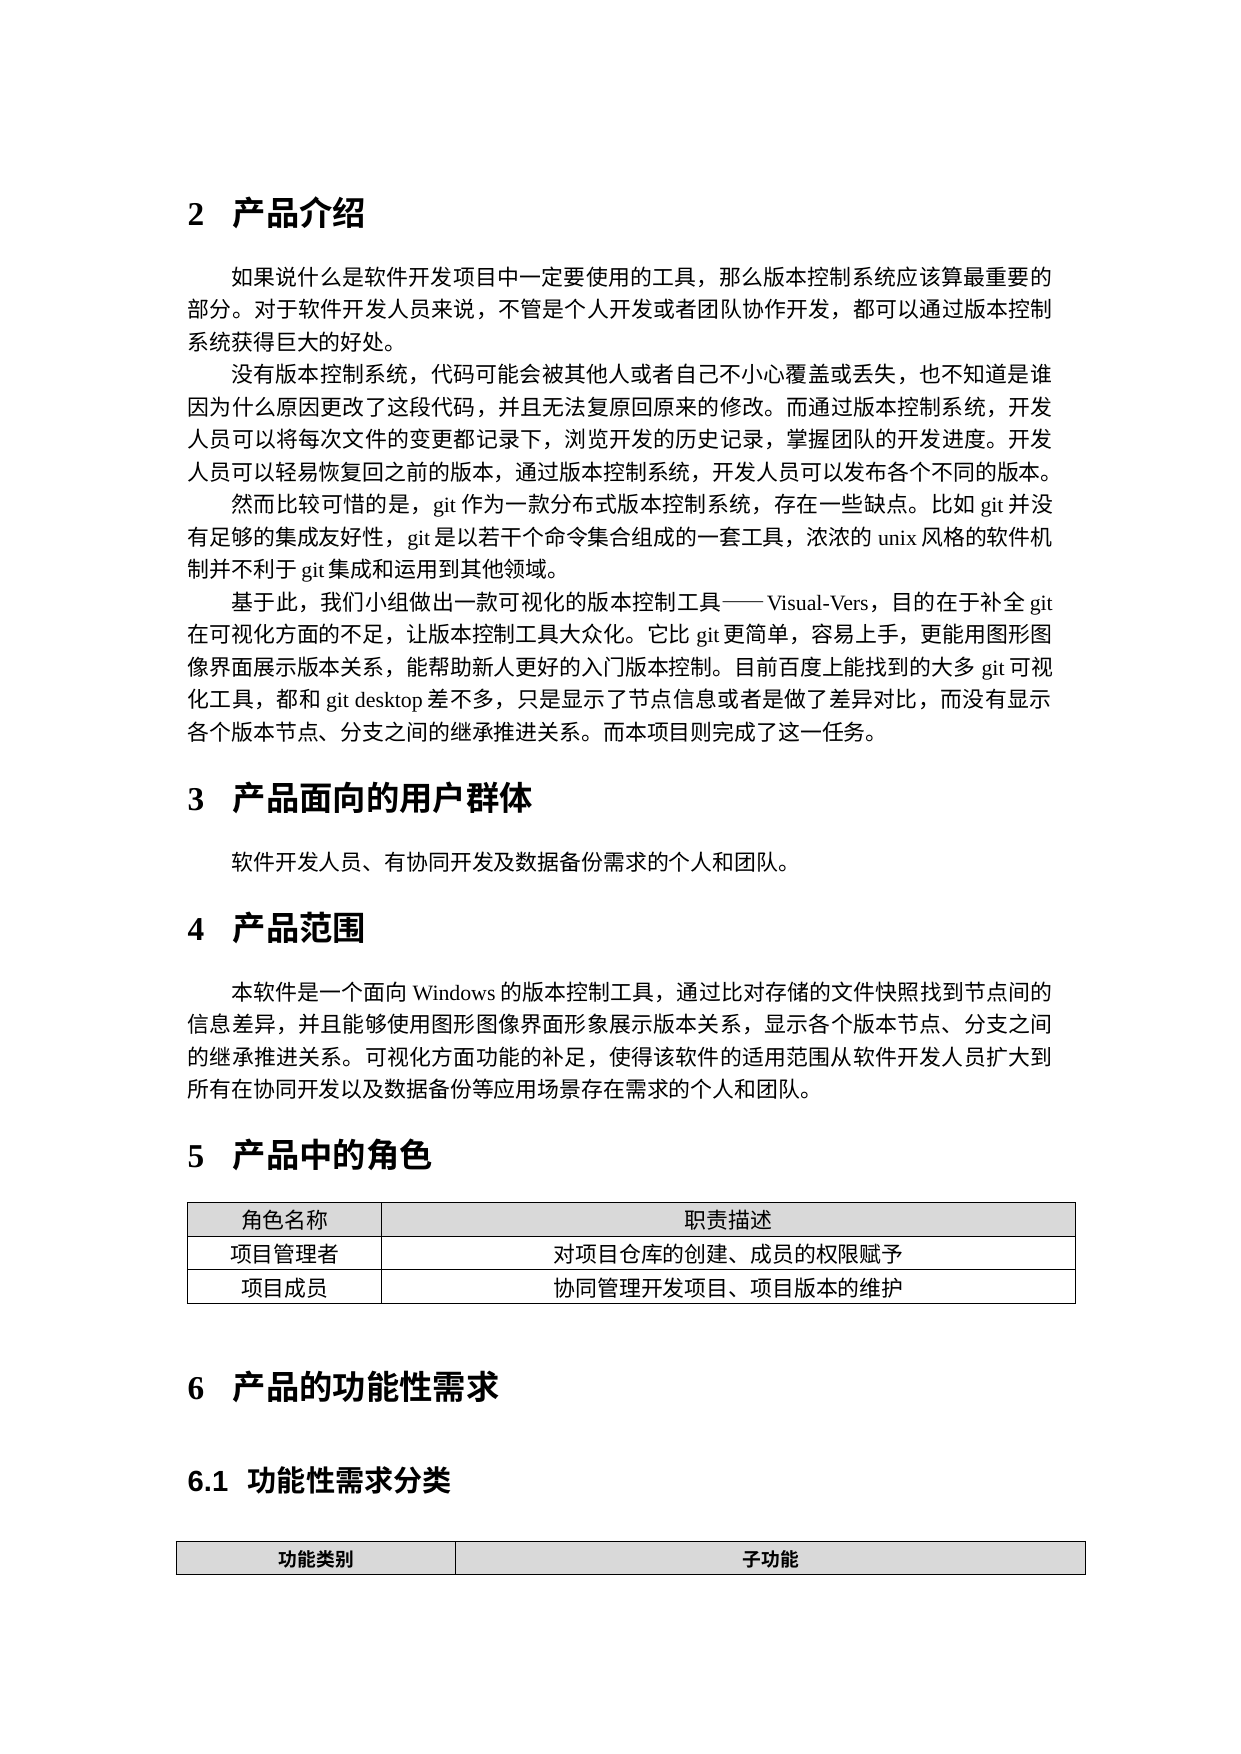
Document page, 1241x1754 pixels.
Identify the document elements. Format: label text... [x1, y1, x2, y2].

table_cell 项目成员 [188, 1270, 381, 1303]
table_header 职责描述 [382, 1203, 1075, 1236]
table_header 功能类别 [177, 1542, 455, 1574]
subtitle 功能性需求分类 [187, 1447, 1053, 1512]
text 软件开发人员、有协同开发及数据备份需求的个人和团队。 [187, 844, 1053, 877]
text 如果说什么是软件开发项目中一定要使用的工具，那么版本控制系统应该算最重要的部分。对于软件开发人员来说，不管是个人开发或者团队协作开发，都可以通过版本控制系统获得巨大的好处。 [187, 259, 1053, 357]
table_header 角色名称 [188, 1203, 381, 1236]
text 基于此，我们小组做出一款可视化的版本控制工具——Visual-Vers，目的在于补全git在可视化方面的不足，让版本控制工具大众化。它比git更简单，容易上手，更能用图形图像界面展示版本关系，能帮助新人更好的入门版本控制。目前百度上能找到的大多git可视化工具，都和git desktop差不多，只是显示了节点信息或者是做了差异对比，而没有显示各个版本节点、分支之间的继承推进关系。而本项目则完成了这一任务。 [187, 584, 1053, 747]
table_cell 协同管理开发项目、项目版本的维护 [382, 1270, 1075, 1303]
text 本软件是一个面向Windows的版本控制工具，通过比对存储的文件快照找到节点间的信息差异，并且能够使用图形图像界面形象展示版本关系，显示各个版本节点、分支之间的继承推进关系。可视化方面功能的补足，使得该软件的适用范围从软件开发人员扩大到所有在协同开发以及数据备份等应用场景存在需求的个人和团队。 [187, 974, 1053, 1104]
subtitle 产品面向的用户群体 [187, 763, 1053, 828]
text 没有版本控制系统，代码可能会被其他人或者自己不小心覆盖或丢失，也不知道是谁因为什么原因更改了这段代码，并且无法复原回原来的修改。而通过版本控制系统，开发人员可以将每次文件的变更都记录下，浏览开发的历史记录，掌握团队的开发进度。开发人员可以轻易恢复回之前的版本，通过版本控制系统，开发人员可以发布各个不同的版本。 [187, 357, 1053, 487]
subtitle 产品介绍 [187, 178, 1053, 243]
table_cell 项目管理者 [188, 1237, 381, 1269]
table_cell 对项目仓库的创建、成员的权限赋予 [382, 1237, 1075, 1269]
text 然而比较可惜的是，git作为一款分布式版本控制系统，存在一些缺点。比如git并没有足够的集成友好性，git是以若干个命令集合组成的一套工具，浓浓的unix风格的软件机制并不利于git集成和运用到其他领域。 [187, 487, 1053, 584]
subtitle 产品中的角色 [187, 1121, 1053, 1186]
subtitle 产品范围 [187, 893, 1053, 958]
subtitle 产品的功能性需求 [187, 1352, 1053, 1417]
table_header 子功能 [456, 1542, 1085, 1574]
